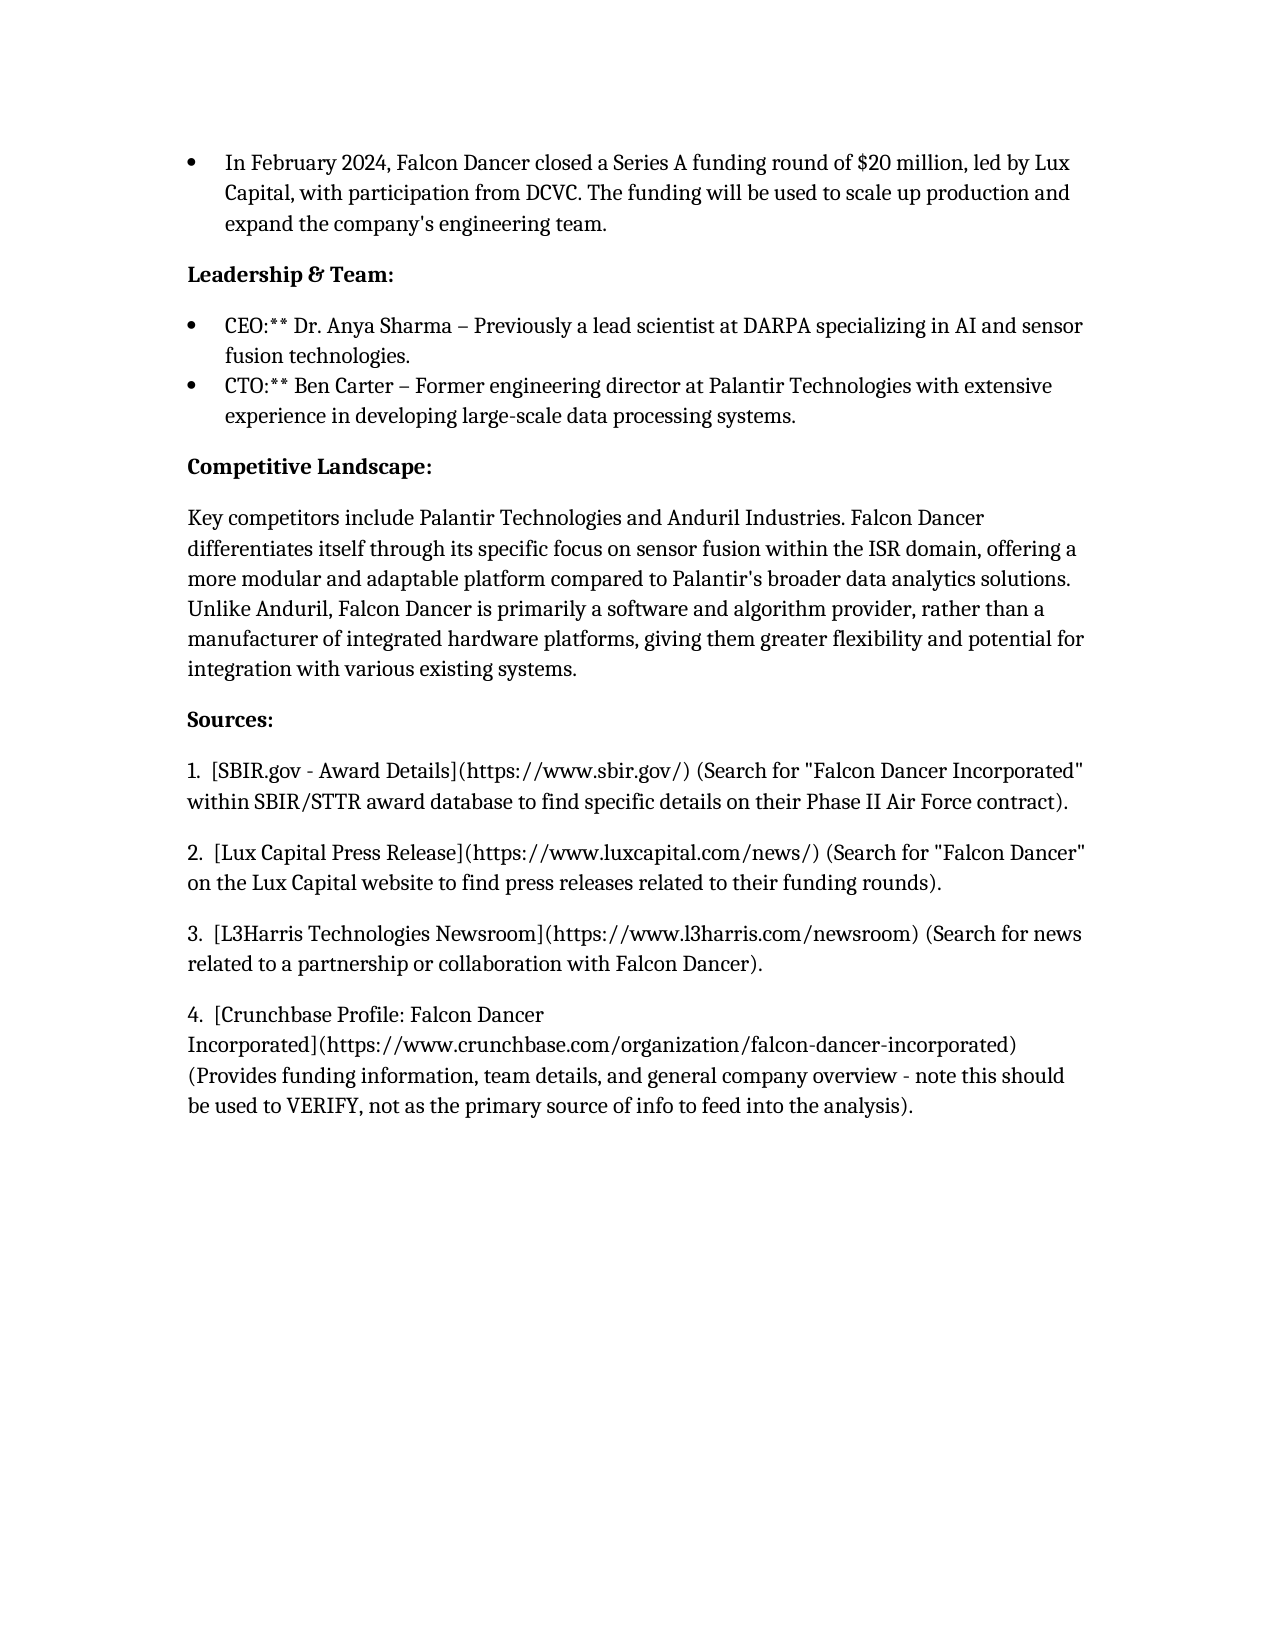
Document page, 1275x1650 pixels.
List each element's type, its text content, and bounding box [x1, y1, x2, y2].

text 4. [Crunchbase Profile: Falcon Dancer Incorporated](https://www.crunchbase.com/organization/falcon-dancer-incorporated) (Provides funding information, team details, and general company overview - note this should be used to VERIFY, not as the primary source of info to feed into the analysis). [187, 1002, 1087, 1119]
text 1. [SBIR.gov - Award Details](https://www.sbir.gov/) (Search for "Falcon Dancer Incorporated" within SBIR/STTR award database to find specific details on their Phase II Air Force contract). [187, 758, 1087, 815]
list In February 2024, Falcon Dancer closed a Series A funding round of $20 million, led by Lux Capital, with participation from DCVC. The funding will be used to scale up production and expand the company's engineering team. [187, 150, 1087, 237]
text Competitive Landscape: [187, 454, 1087, 481]
text Sources: [187, 707, 1087, 734]
list CTO:** Ben Carter – Former engineering director at Palantir Technologies with extensive experience in developing large-scale data processing systems. [187, 373, 1087, 429]
text Key competitors include Palantir Technologies and Anduril Industries. Falcon Dancer differentiates itself through its specific focus on sensor fusion within the ISR domain, offering a more modular and adaptable platform compared to Palantir's broader data analytics solutions. Unlike Anduril, Falcon Dancer is primarily a software and algorithm provider, rather than a manufacturer of integrated hardware platforms, giving them greater flexibility and potential for integration with various existing systems. [187, 505, 1087, 683]
text Leadership & Team: [187, 261, 1087, 288]
text 2. [Lux Capital Press Release](https://www.luxcapital.com/news/) (Search for "Falcon Dancer" on the Lux Capital website to find press releases related to their funding rounds). [187, 839, 1087, 896]
text 3. [L3Harris Technologies Newsroom](https://www.l3harris.com/newsroom) (Search for news related to a partnership or collaboration with Falcon Dancer). [187, 921, 1087, 977]
list CEO:** Dr. Anya Sharma – Previously a lead scientist at DARPA specializing in AI and sensor fusion technologies. [187, 312, 1087, 369]
